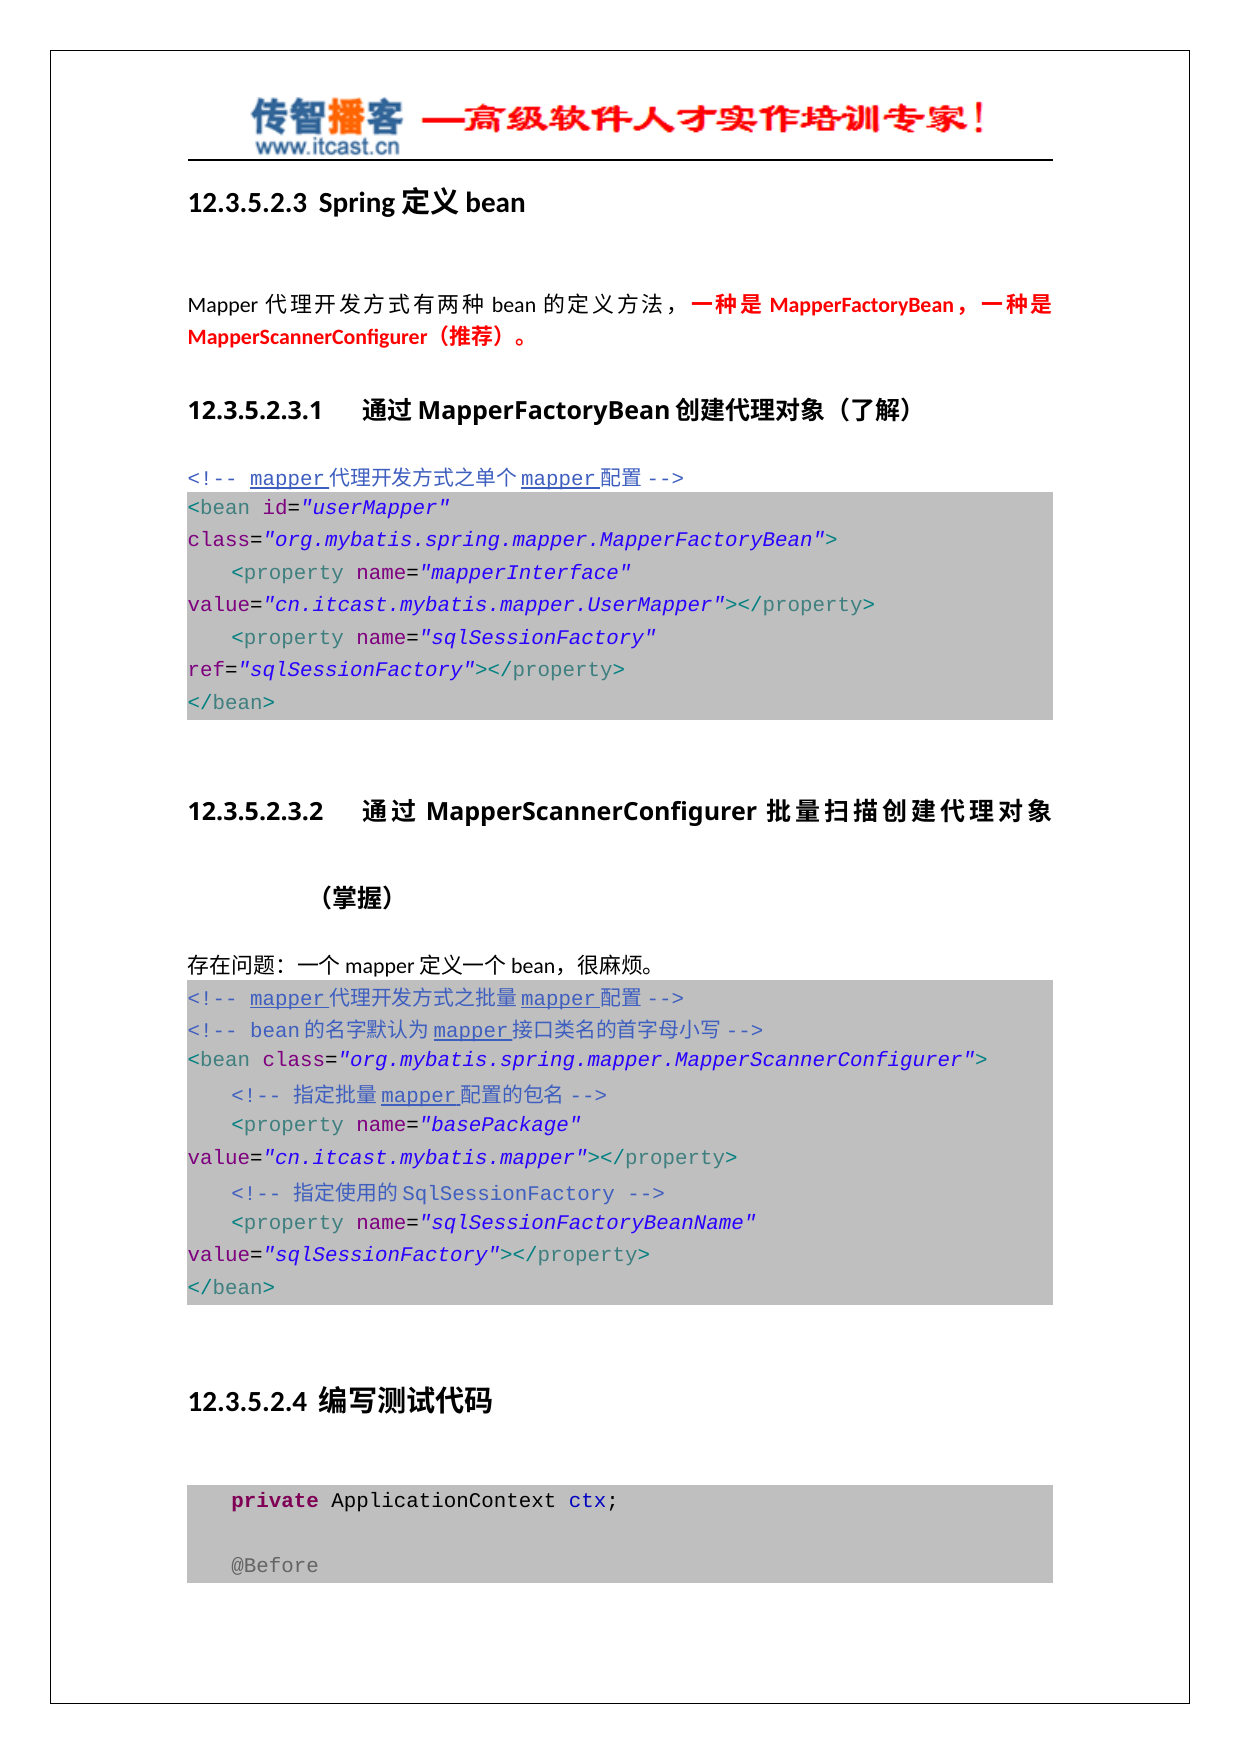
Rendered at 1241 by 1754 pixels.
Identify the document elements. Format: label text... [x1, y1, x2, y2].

text </bean> [187, 1272, 1053, 1305]
text private ApplicationContext ctx; [187, 1485, 1053, 1518]
text <!-- mapper代理开发方式之批量mapper配置 --> [187, 980, 1053, 1012]
picture [243, 88, 997, 158]
text <bean id="userMapper" class="org.mybatis.spring.mapper.MapperFactoryBean"> [187, 492, 1053, 557]
text <property name="sqlSessionFactoryBeanName" value="sqlSessionFactory"></property> [187, 1207, 1053, 1272]
subtitle 通过MapperFactoryBean创建代理对象（了解） [187, 376, 1053, 441]
subtitle Spring定义bean [187, 167, 1053, 232]
subtitle 通过MapperScannerConfigurer批量扫描创建代理对象（掌握） [187, 777, 1053, 929]
text @Before [187, 1550, 1053, 1583]
text <property name="sqlSessionFactory" ref="sqlSessionFactory"></property> [187, 622, 1053, 687]
text <!-- bean的名字默认为mapper接口类名的首字母小写 --> [187, 1012, 1053, 1045]
text <property name="basePackage" value="cn.itcast.mybatis.mapper"></property> [187, 1110, 1053, 1175]
text </bean> [187, 687, 1053, 720]
text <bean class="org.mybatis.spring.mapper.MapperScannerConfigurer"> [187, 1045, 1053, 1077]
text Mapper代理开发方式有两种bean的定义方法，一种是MapperFactoryBean，一种是MapperScannerConfigurer（推荐）。 [187, 286, 1053, 351]
text 存在问题：一个mapper定义一个bean，很麻烦。 [187, 947, 1053, 980]
text <!-- mapper代理开发方式之单个mapper配置 --> [187, 460, 1053, 492]
text <!-- 指定使用的SqlSessionFactory --> [187, 1175, 1053, 1207]
subtitle 编写测试代码 [187, 1366, 1053, 1431]
text <!-- 指定批量mapper配置的包名 --> [187, 1077, 1053, 1110]
text <property name="mapperInterface" value="cn.itcast.mybatis.mapper.UserMapper"></property> [187, 557, 1053, 622]
